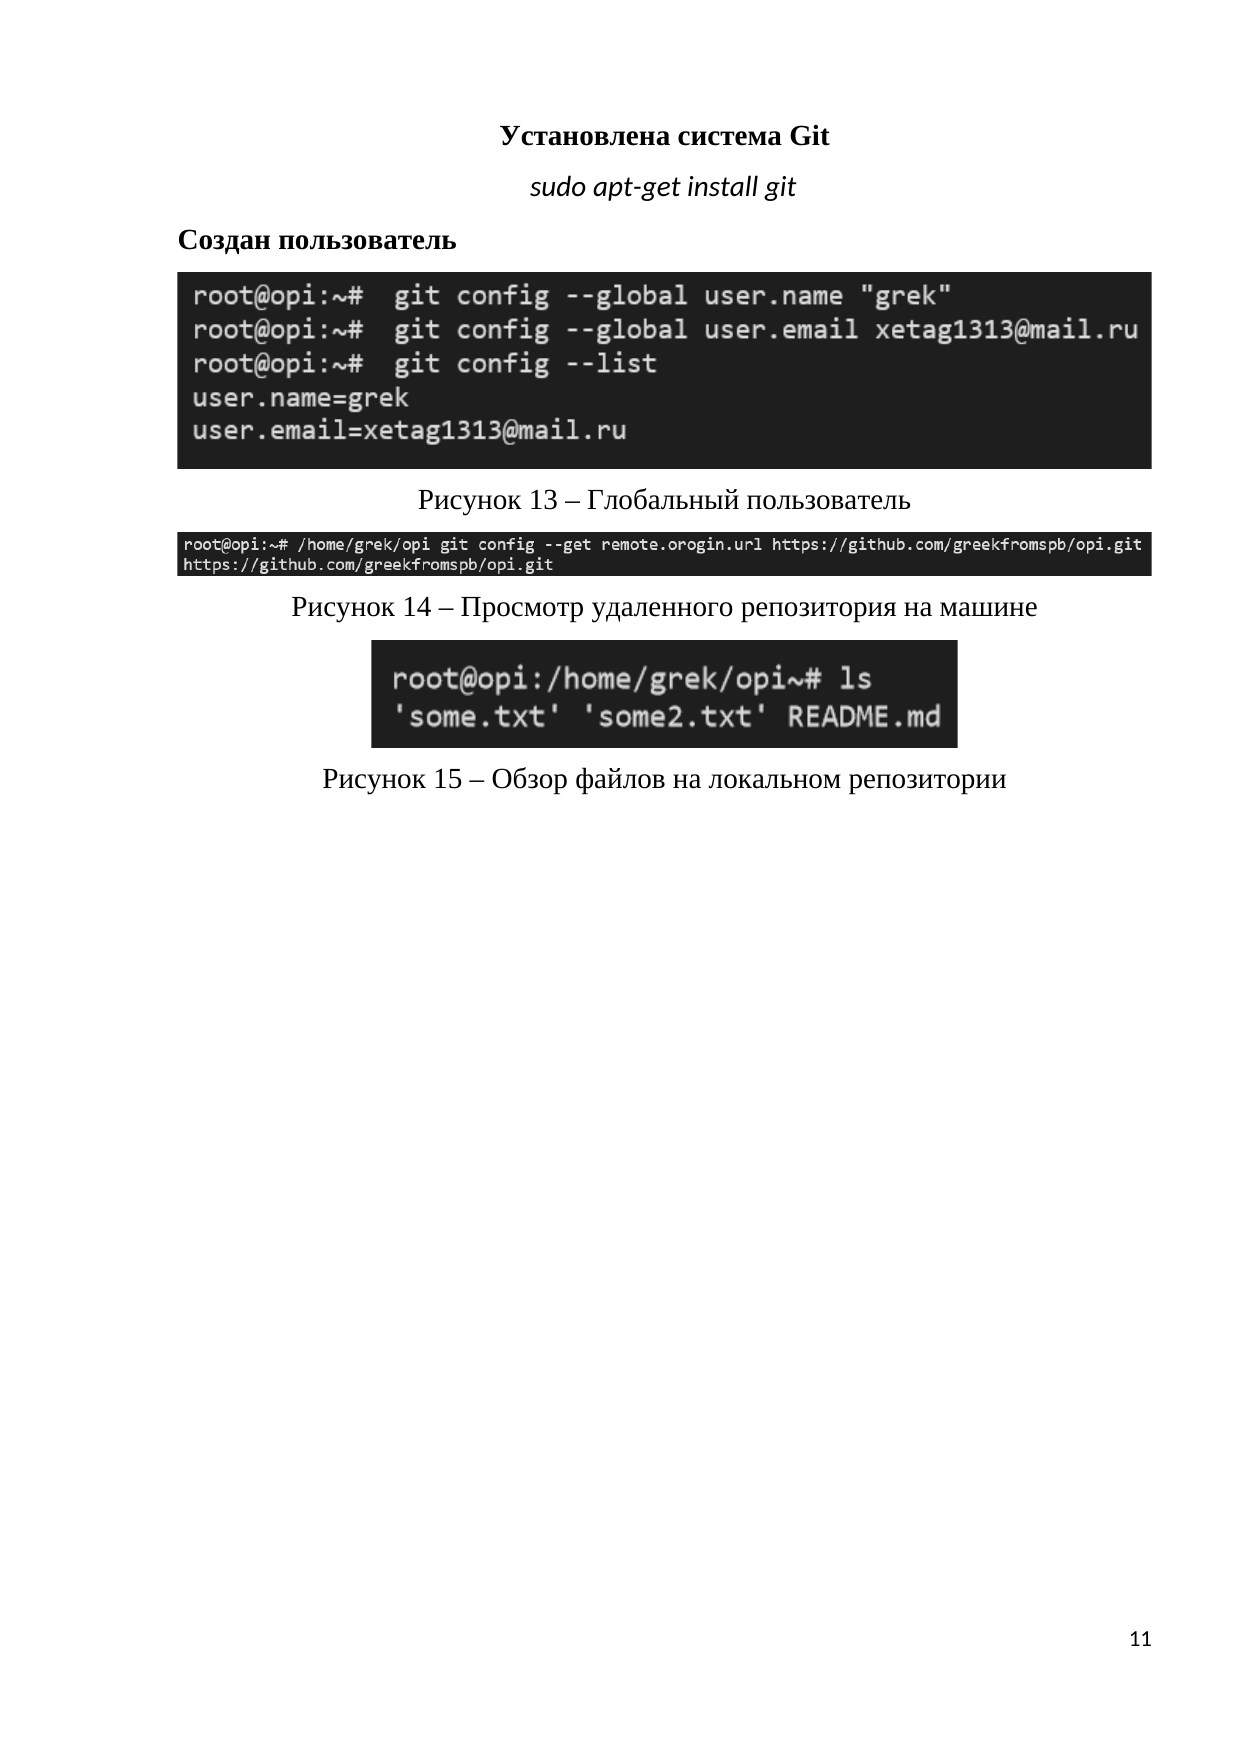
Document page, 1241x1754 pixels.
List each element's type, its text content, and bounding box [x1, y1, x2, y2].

picture [371, 640, 958, 748]
text Рисунок 15 – Обзор файлов на локальном репозитории [177, 762, 1152, 795]
text Установлена система Git [177, 118, 1152, 152]
text Рисунок 13 – Глобальный пользователь [177, 482, 1152, 516]
text sudo apt-get install git [177, 168, 1152, 204]
text Создан пользователь [177, 222, 1152, 255]
text Рисунок 14 – Просмотр удаленного репозитория на машине [177, 589, 1152, 623]
picture [177, 532, 1152, 576]
picture [177, 272, 1152, 469]
